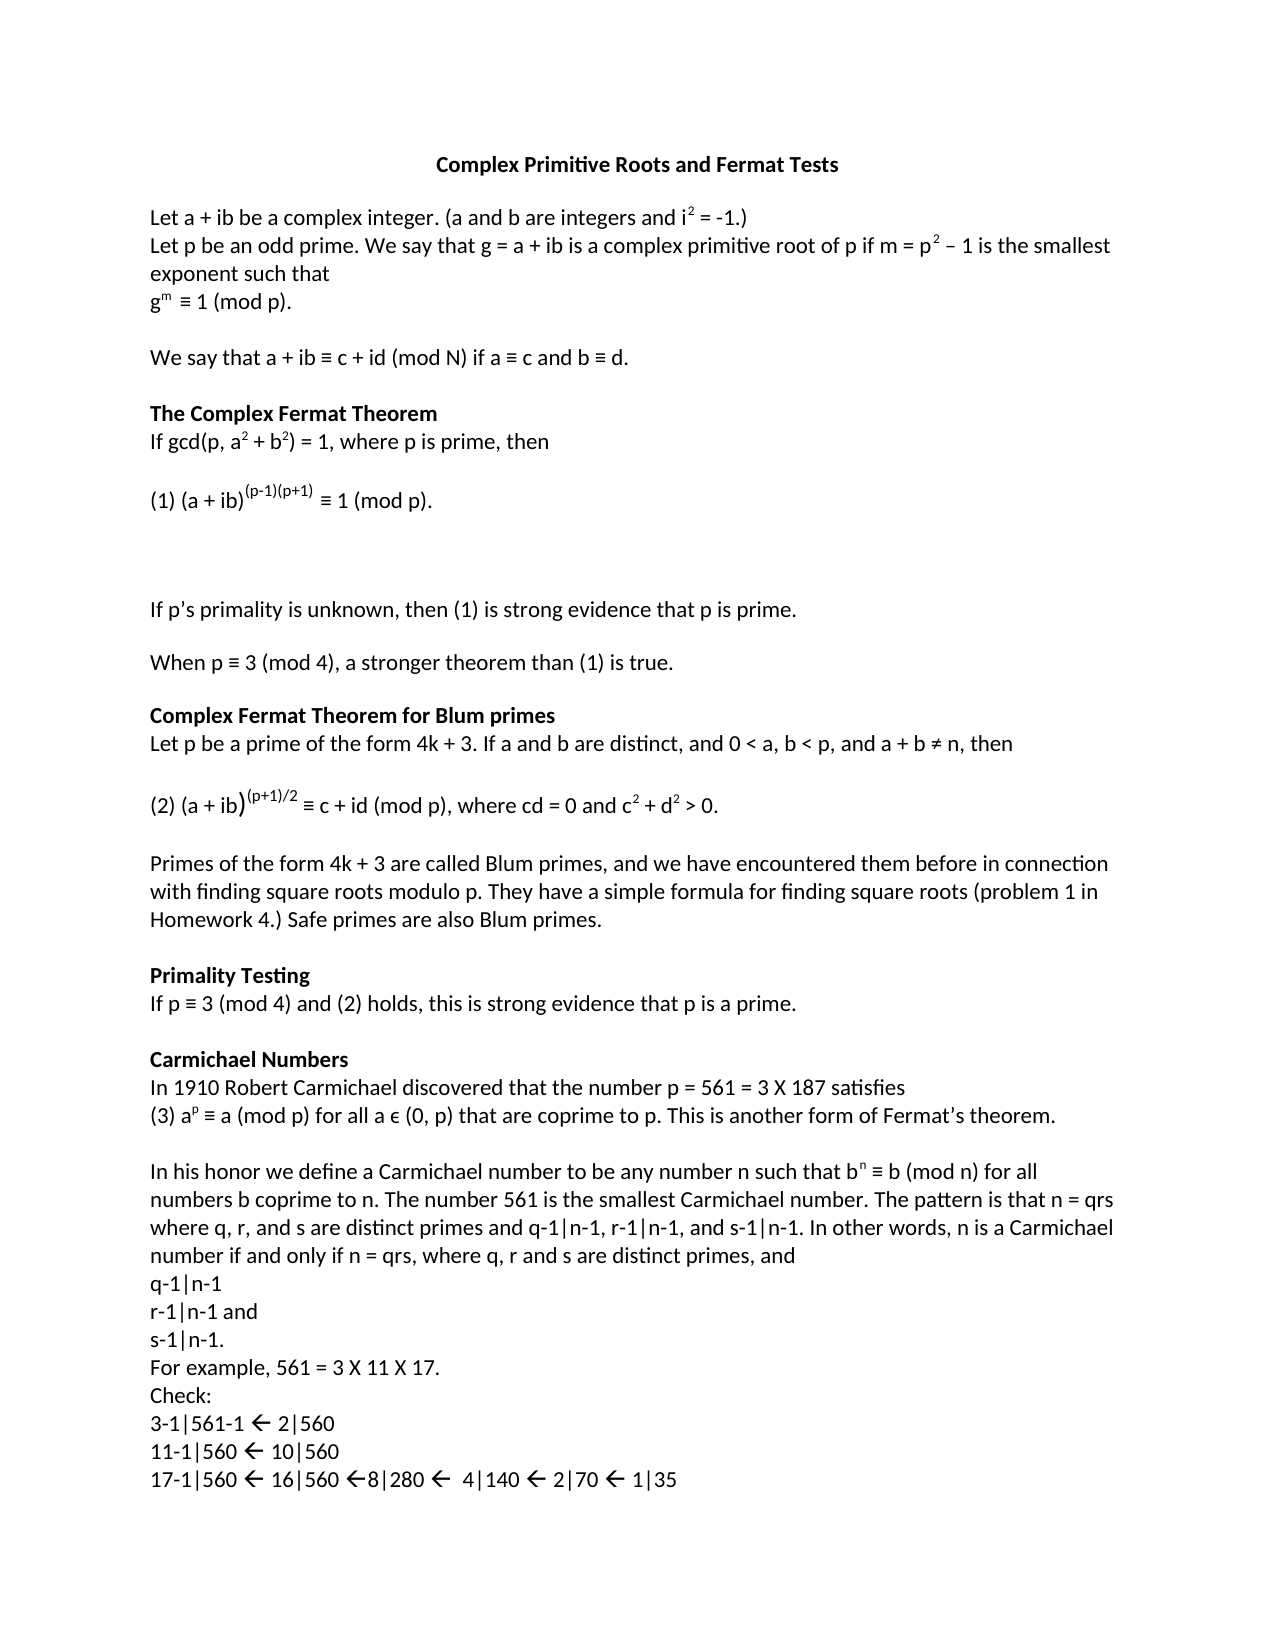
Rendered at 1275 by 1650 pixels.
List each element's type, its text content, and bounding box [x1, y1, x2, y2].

text 3-1|561-1 2|560 [150, 1409, 1125, 1437]
text (1) (a + ib)(p-1)(p+1) ≡ 1 (mod p). [150, 480, 1125, 516]
text 11-1|560 10|560 [150, 1437, 1125, 1465]
text Complex Fermat Theorem for Blum primes [150, 701, 1125, 729]
text Let a + ib be a complex integer. (a and b are integers and i2 = -1.) [150, 203, 1125, 231]
text In his honor we define a Carmichael number to be any number n such that bn ≡ b (mod n) for all numbers b coprime to n. The number 561 is the smallest Carmichael number. The pattern is that n = qrs where q, r, and s are distinct primes and q-1|n-1, r-1|n-1, and s-1|n-1. In other words, n is a Carmichael number if and only if n = qrs, where q, r and s are distinct primes, and [150, 1157, 1125, 1269]
text r-1|n-1 and [150, 1297, 1125, 1325]
text If p’s primality is unknown, then (1) is strong evidence that p is prime. [150, 595, 1125, 623]
text Complex Primitive Roots and Fermat Tests [150, 150, 1125, 178]
text (2) (a + ib)(p+1)/2 ≡ c + id (mod p), where cd = 0 and c2 + d2 > 0. [150, 785, 1125, 821]
text (3) ap ≡ a (mod p) for all a ϵ (0, p) that are coprime to p. This is another form of Fermat’s theorem. [150, 1101, 1125, 1129]
text We say that a + ib ≡ c + id (mod N) if a ≡ c and b ≡ d. [150, 343, 1125, 371]
text Primality Testing [150, 961, 1125, 989]
text Let p be a prime of the form 4k + 3. If a and b are distinct, and 0 < a, b < p, and a + b ≠ n, then [150, 729, 1125, 757]
text 17-1|560 16|560 8|280 4|140 2|70 1|35 [150, 1465, 1125, 1493]
text Check: [150, 1381, 1125, 1409]
text Primes of the form 4k + 3 are called Blum primes, and we have encountered them before in connection with finding square roots modulo p. They have a simple formula for finding square roots (problem 1 in Homework 4.) Safe primes are also Blum primes. [150, 849, 1125, 933]
text gm ≡ 1 (mod p). [150, 287, 1125, 315]
text s-1|n-1. [150, 1325, 1125, 1353]
text For example, 561 = 3 X 11 X 17. [150, 1353, 1125, 1381]
text When p ≡ 3 (mod 4), a stronger theorem than (1) is true. [150, 648, 1125, 676]
text Let p be an odd prime. We say that g = a + ib is a complex primitive root of p if m = p2 – 1 is the smallest exponent such that [150, 231, 1125, 287]
text Carmichael Numbers [150, 1045, 1125, 1073]
text In 1910 Robert Carmichael discovered that the number p = 561 = 3 X 187 satisfies [150, 1073, 1125, 1101]
text If p ≡ 3 (mod 4) and (2) holds, this is strong evidence that p is a prime. [150, 989, 1125, 1017]
text q-1|n-1 [150, 1269, 1125, 1297]
text If gcd(p, a2 + b2) = 1, where p is prime, then [150, 427, 1125, 455]
text The Complex Fermat Theorem [150, 399, 1125, 427]
